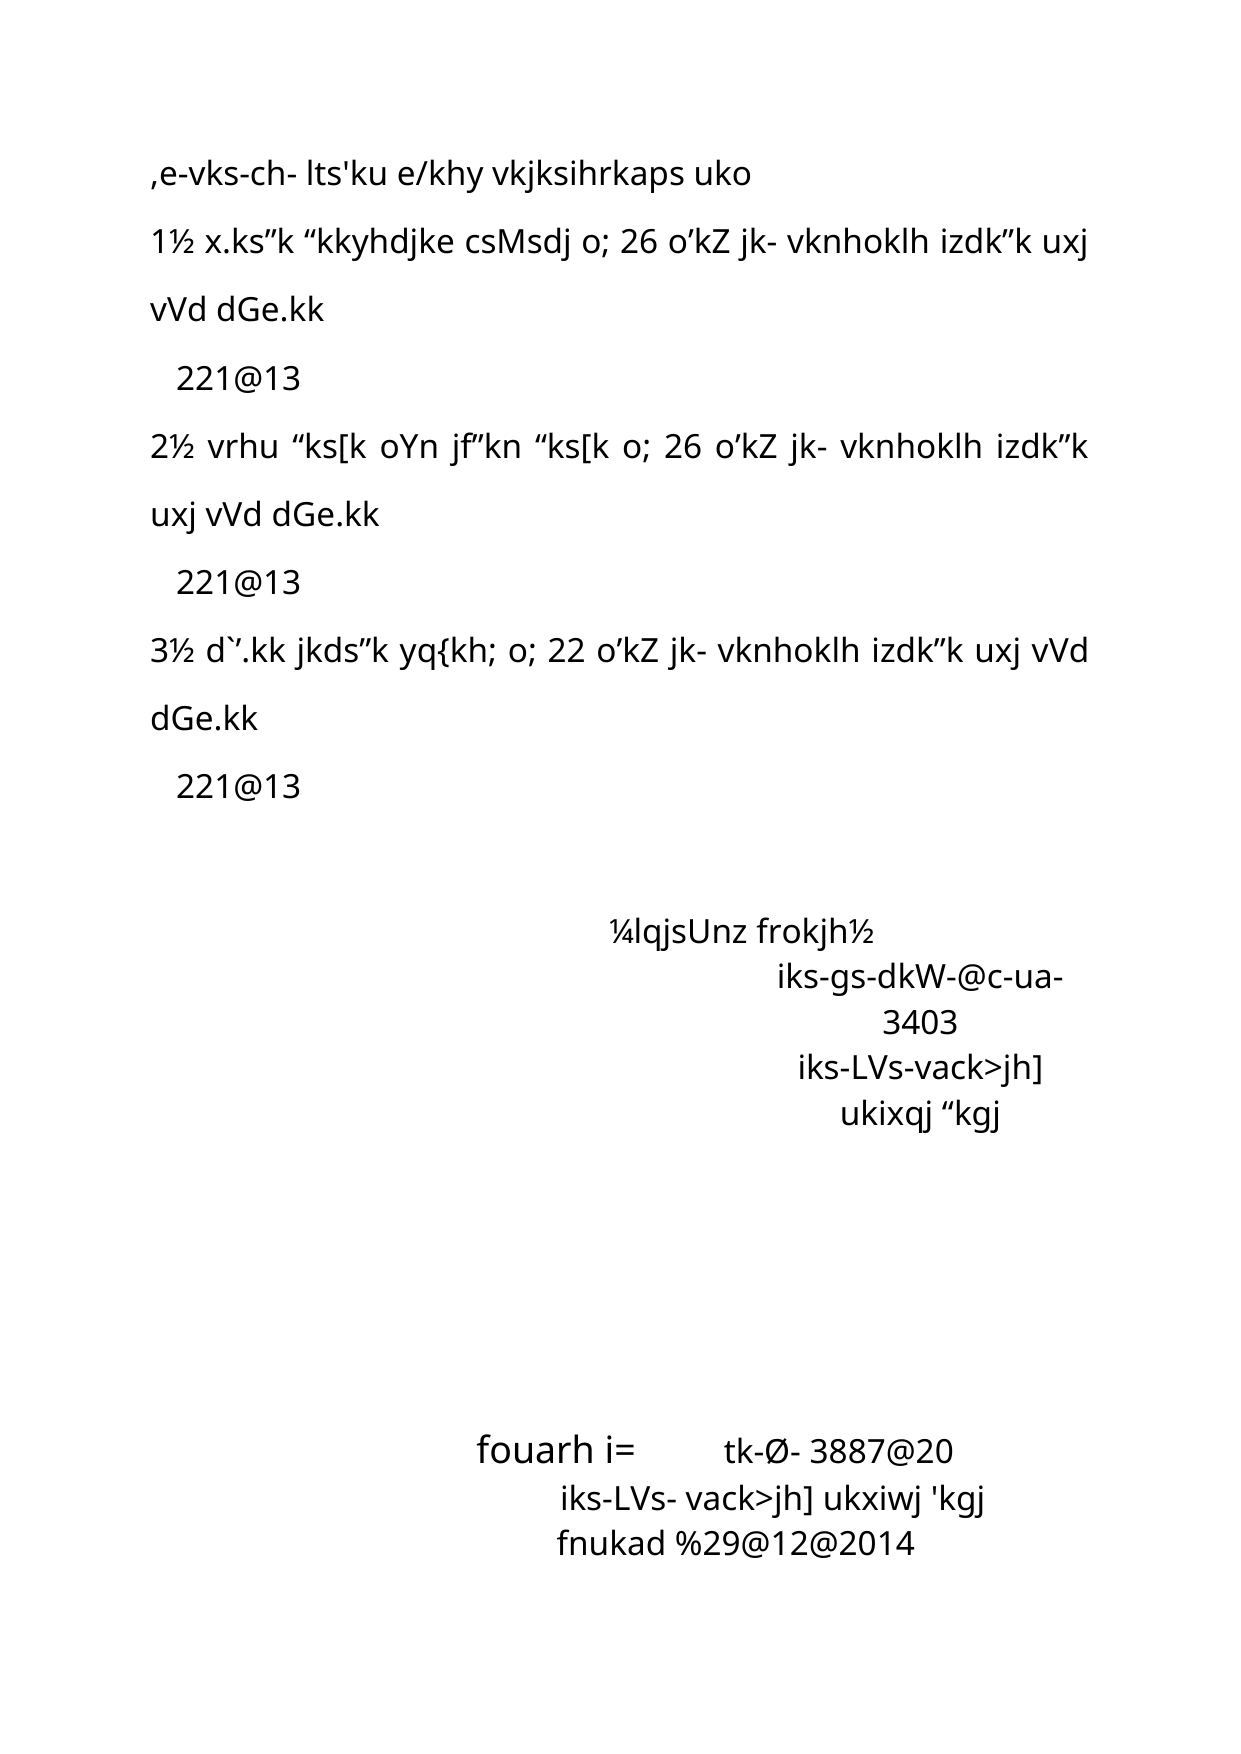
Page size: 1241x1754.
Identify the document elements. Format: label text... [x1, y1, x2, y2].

text fnukad %29@12@2014 [150, 1520, 1090, 1565]
text fouarh i= tk-Ø- 3887@20 [150, 1423, 1090, 1474]
text 221@13 [150, 559, 1090, 604]
text 2½ vrhu “ks[k oYn jf”kn “ks[k o; 26 o’kZ jk- vknhoklh izdk”k uxj vVd dGe.kk [150, 422, 1090, 536]
text iks-gs-dkW-@c-ua- 3403 [750, 953, 1090, 1044]
text ,e-vks-ch- lts'ku e/khy vkjksihrkaps uko [150, 150, 1090, 195]
text 221@13 [150, 763, 1090, 808]
text 3½ d`’.kk jkds”k yq{kh; o; 22 o’kZ jk- vknhoklh izdk”k uxj vVd dGe.kk [150, 627, 1090, 740]
text 221@13 [150, 354, 1090, 400]
text iks-LVs- vack>jh] ukxiwj 'kgj [150, 1474, 1090, 1520]
text 1½ x.ks”k “kkyhdjke csMsdj o; 26 o’kZ jk- vknhoklh izdk”k uxj vVd dGe.kk [150, 218, 1090, 332]
text ¼lqjsUnz frokjh½ [150, 908, 1090, 953]
text iks-LVs-vack>jh] ukixqj “kgj [750, 1044, 1090, 1135]
